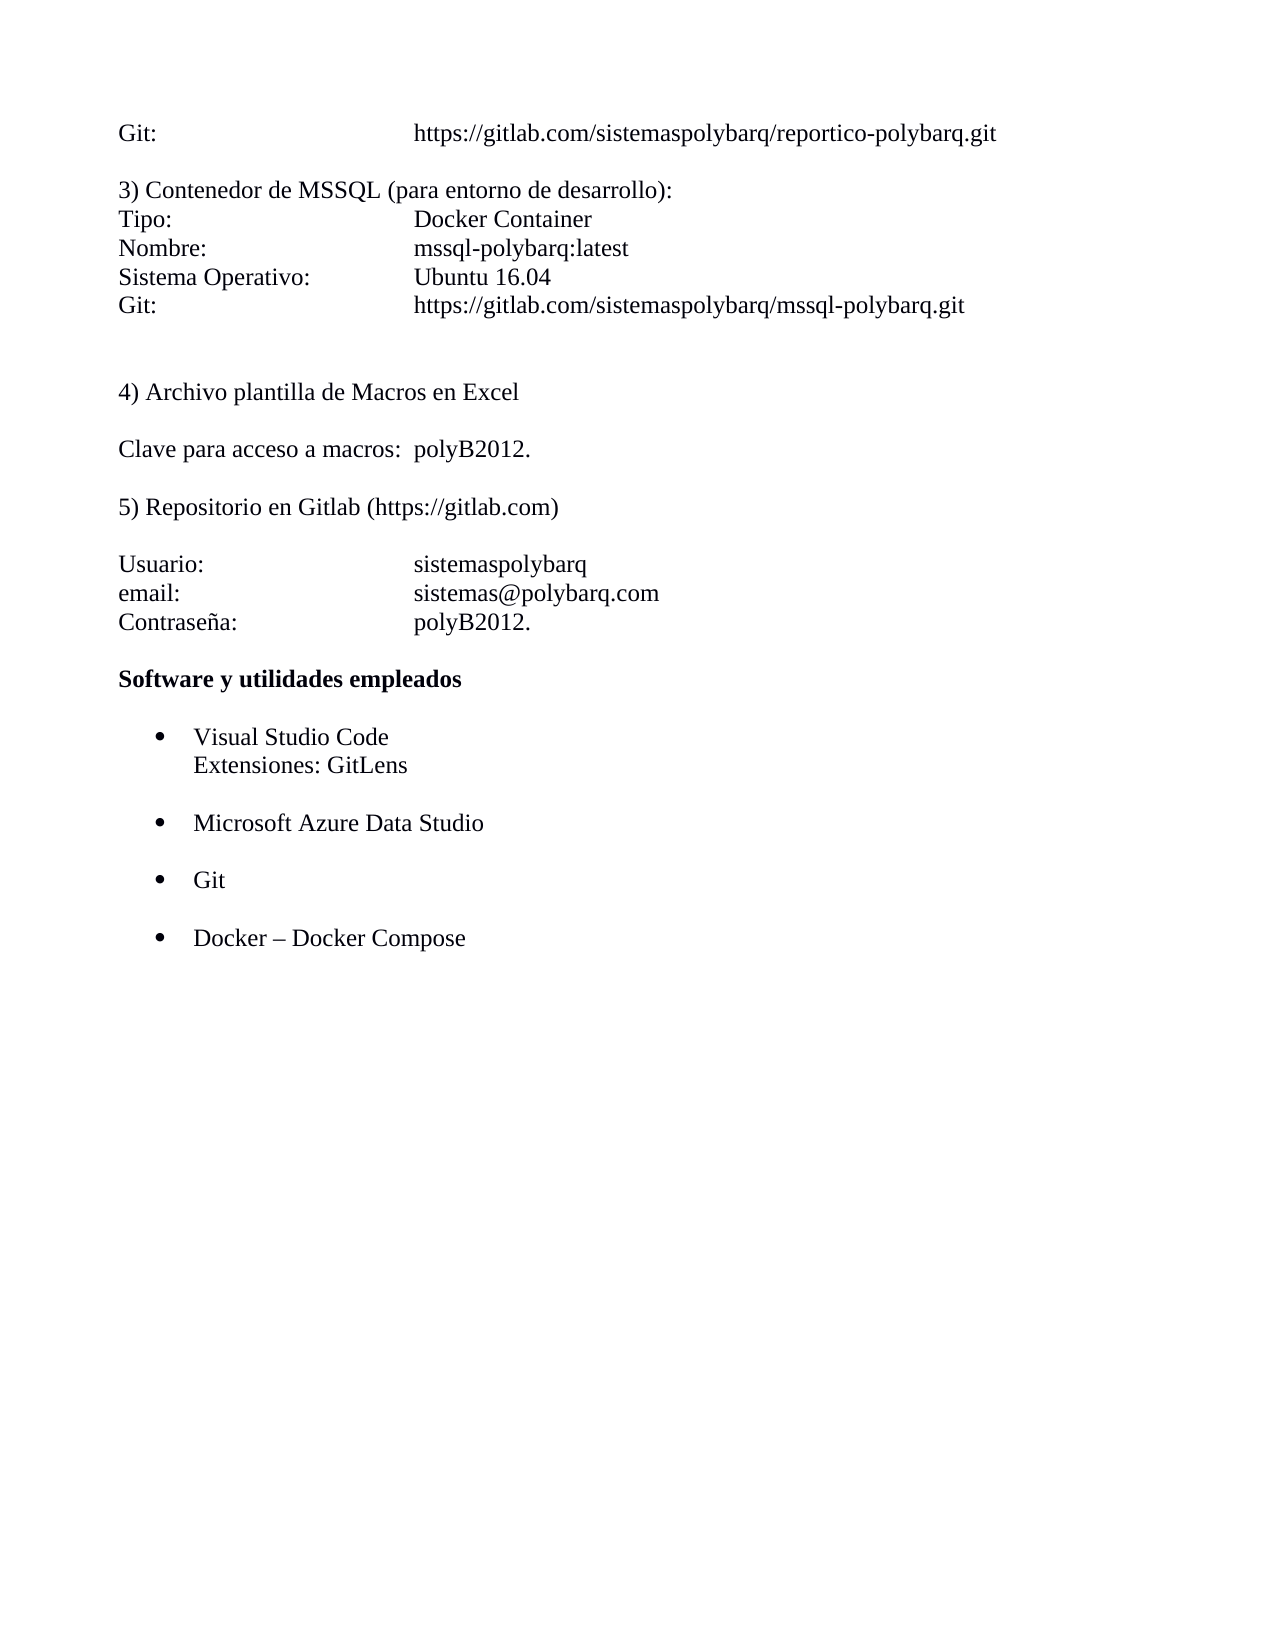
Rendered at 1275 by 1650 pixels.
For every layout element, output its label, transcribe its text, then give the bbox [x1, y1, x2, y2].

list Extensiones: GitLens [193, 751, 1157, 779]
list Docker – Docker Compose [156, 923, 1157, 952]
text 3) Contenedor de MSSQL (para entorno de desarrollo): [118, 176, 1157, 204]
text Tipo: Docker Container [118, 204, 1157, 233]
list Visual Studio Code [156, 722, 1157, 751]
text Sistema Operativo: Ubuntu 16.04 Git: https://gitlab.com/sistemaspolybarq/mssql-polybarq.git [118, 262, 1157, 319]
text 5) Repositorio en Gitlab (https://gitlab.com) [118, 492, 1157, 521]
list Microsoft Azure Data Studio [156, 808, 1157, 837]
text Usuario: sistemaspolybarq email: sistemas@polybarq.com [118, 549, 1157, 607]
text Nombre: mssql-polybarq:latest [118, 233, 1157, 262]
text Clave para acceso a macros: polyB2012. [118, 434, 1157, 463]
text 4) Archivo plantilla de Macros en Excel [118, 377, 1157, 406]
text Git: https://gitlab.com/sistemaspolybarq/reportico-polybarq.git [118, 118, 1157, 147]
list Git [156, 866, 1157, 894]
text Software y utilidades empleados [118, 664, 1157, 693]
text Contraseña: polyB2012. [118, 607, 1157, 636]
